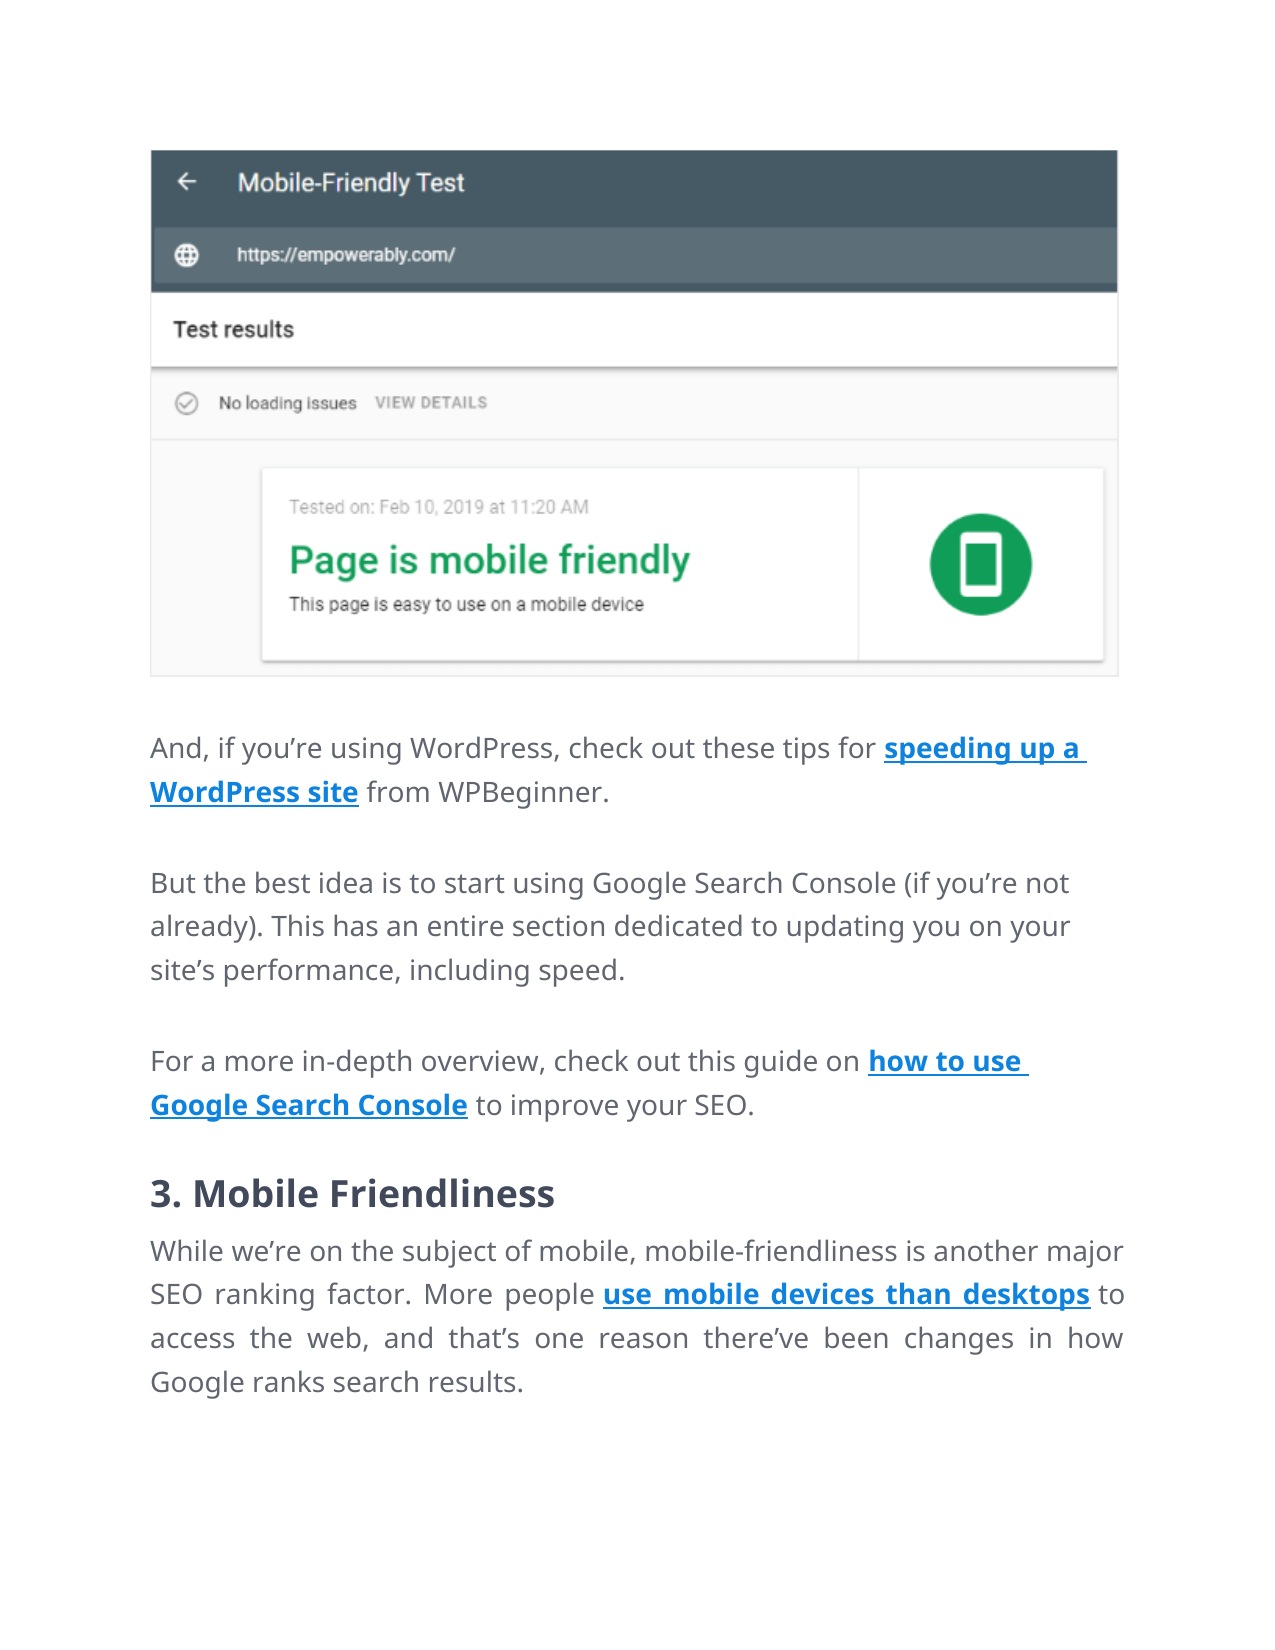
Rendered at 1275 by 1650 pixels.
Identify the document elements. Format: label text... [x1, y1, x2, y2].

picture [150, 150, 1119, 677]
text And, if you’re using WordPress, check out these tips for speeding up a WordPress site from WPBeginner. [150, 723, 1125, 811]
text While we’re on the subject of mobile, mobile-friendliness is another major SEO ranking factor. More people use mobile devices than desktops to access the web, and that’s one reason there’ve been changes in how Google ranks search results. [150, 1226, 1125, 1401]
text For a more in-depth overview, check out this guide on how to use Google Search Console to improve your SEO. [150, 1036, 1125, 1123]
text But the best idea is to start using Google Search Console (if you’re not already). This has an entire section dedicated to updating you on your site’s performance, including speed. [150, 857, 1125, 989]
subtitle 3. Mobile Friendliness [150, 1167, 1125, 1218]
